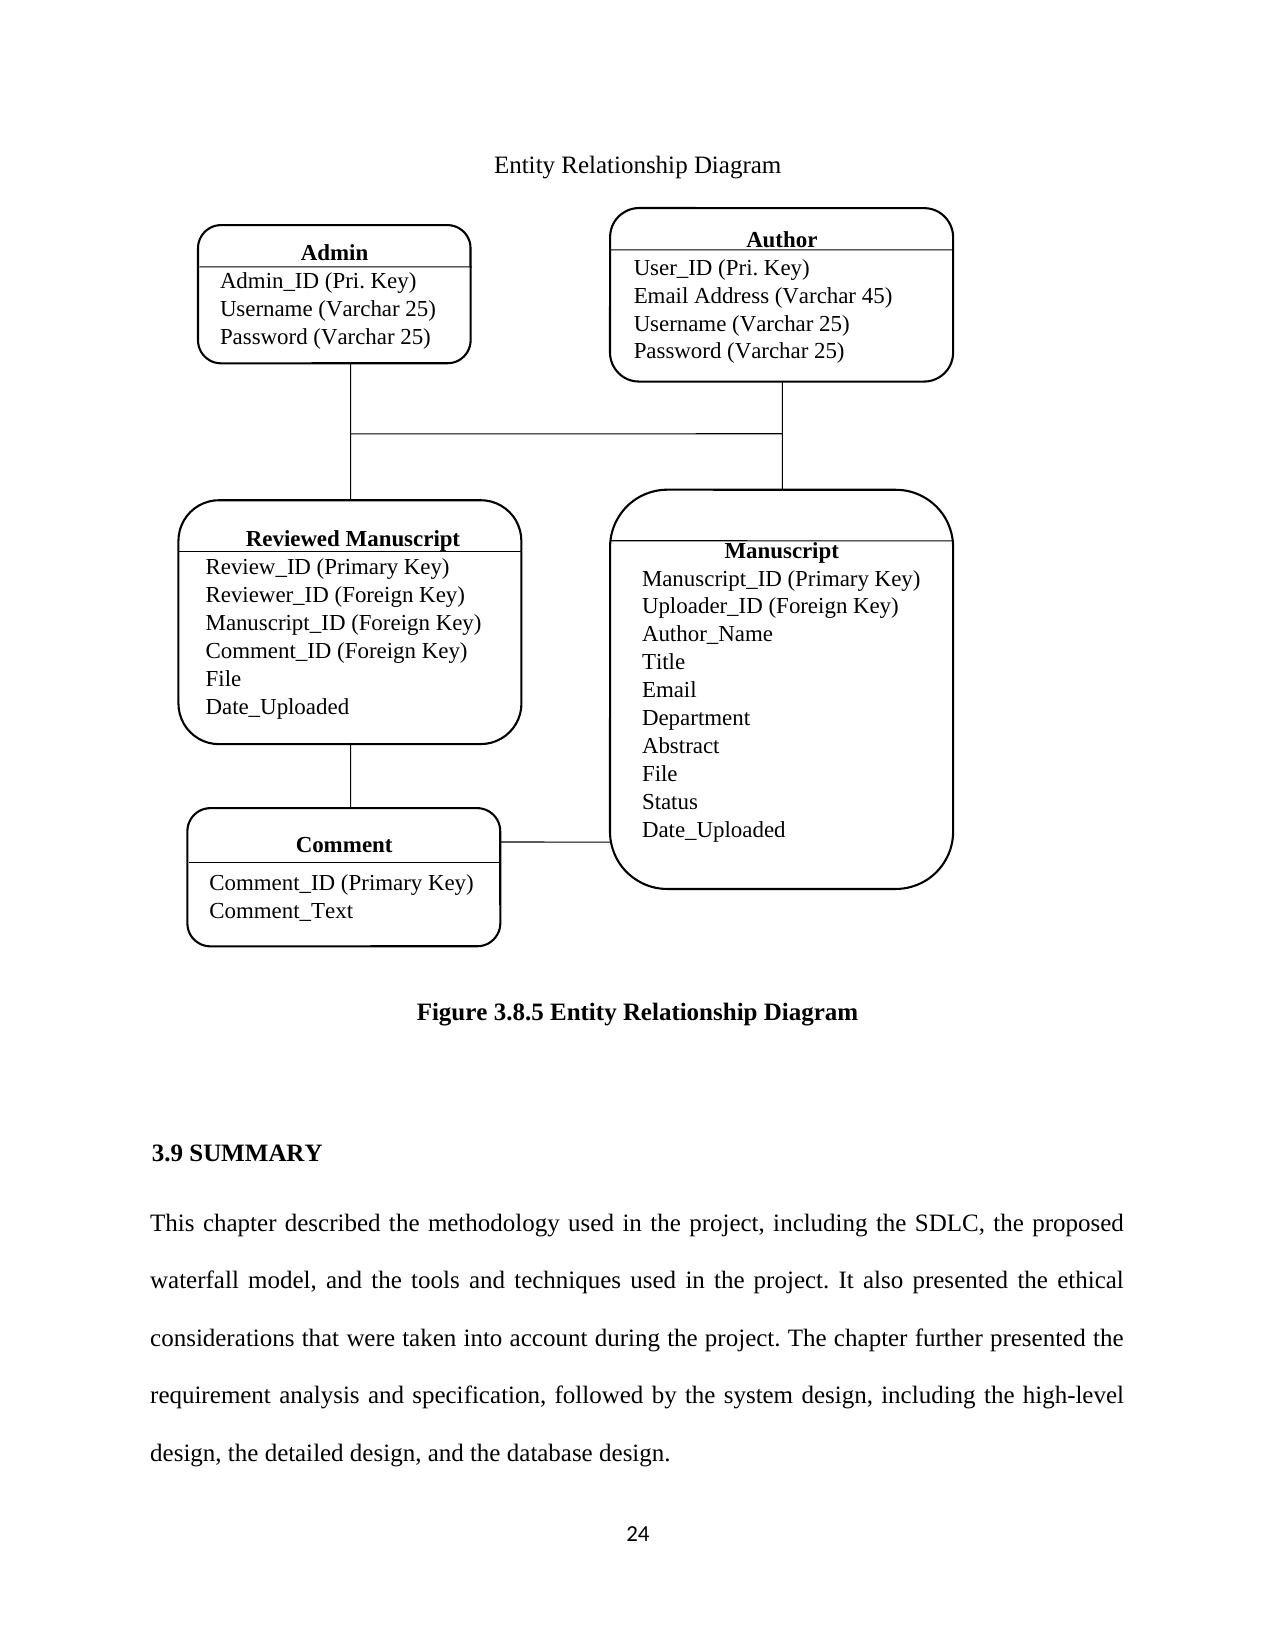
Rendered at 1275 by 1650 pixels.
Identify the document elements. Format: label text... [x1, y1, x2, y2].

text Figure 3.8.5 Entity Relationship Diagram [150, 997, 1125, 1026]
subtitle 3.9 SUMMARY [152, 1138, 1125, 1167]
text This chapter described the methodology used in the project, including the SDLC, the proposed waterfall model, and the tools and techniques used in the project. It also presented the ethical considerations that were taken into account during the project. The chapter further presented the requirement analysis and specification, followed by the system design, including the high-level design, the detailed design, and the database design. [150, 1208, 1125, 1467]
text Entity Relationship Diagram [150, 150, 1125, 179]
